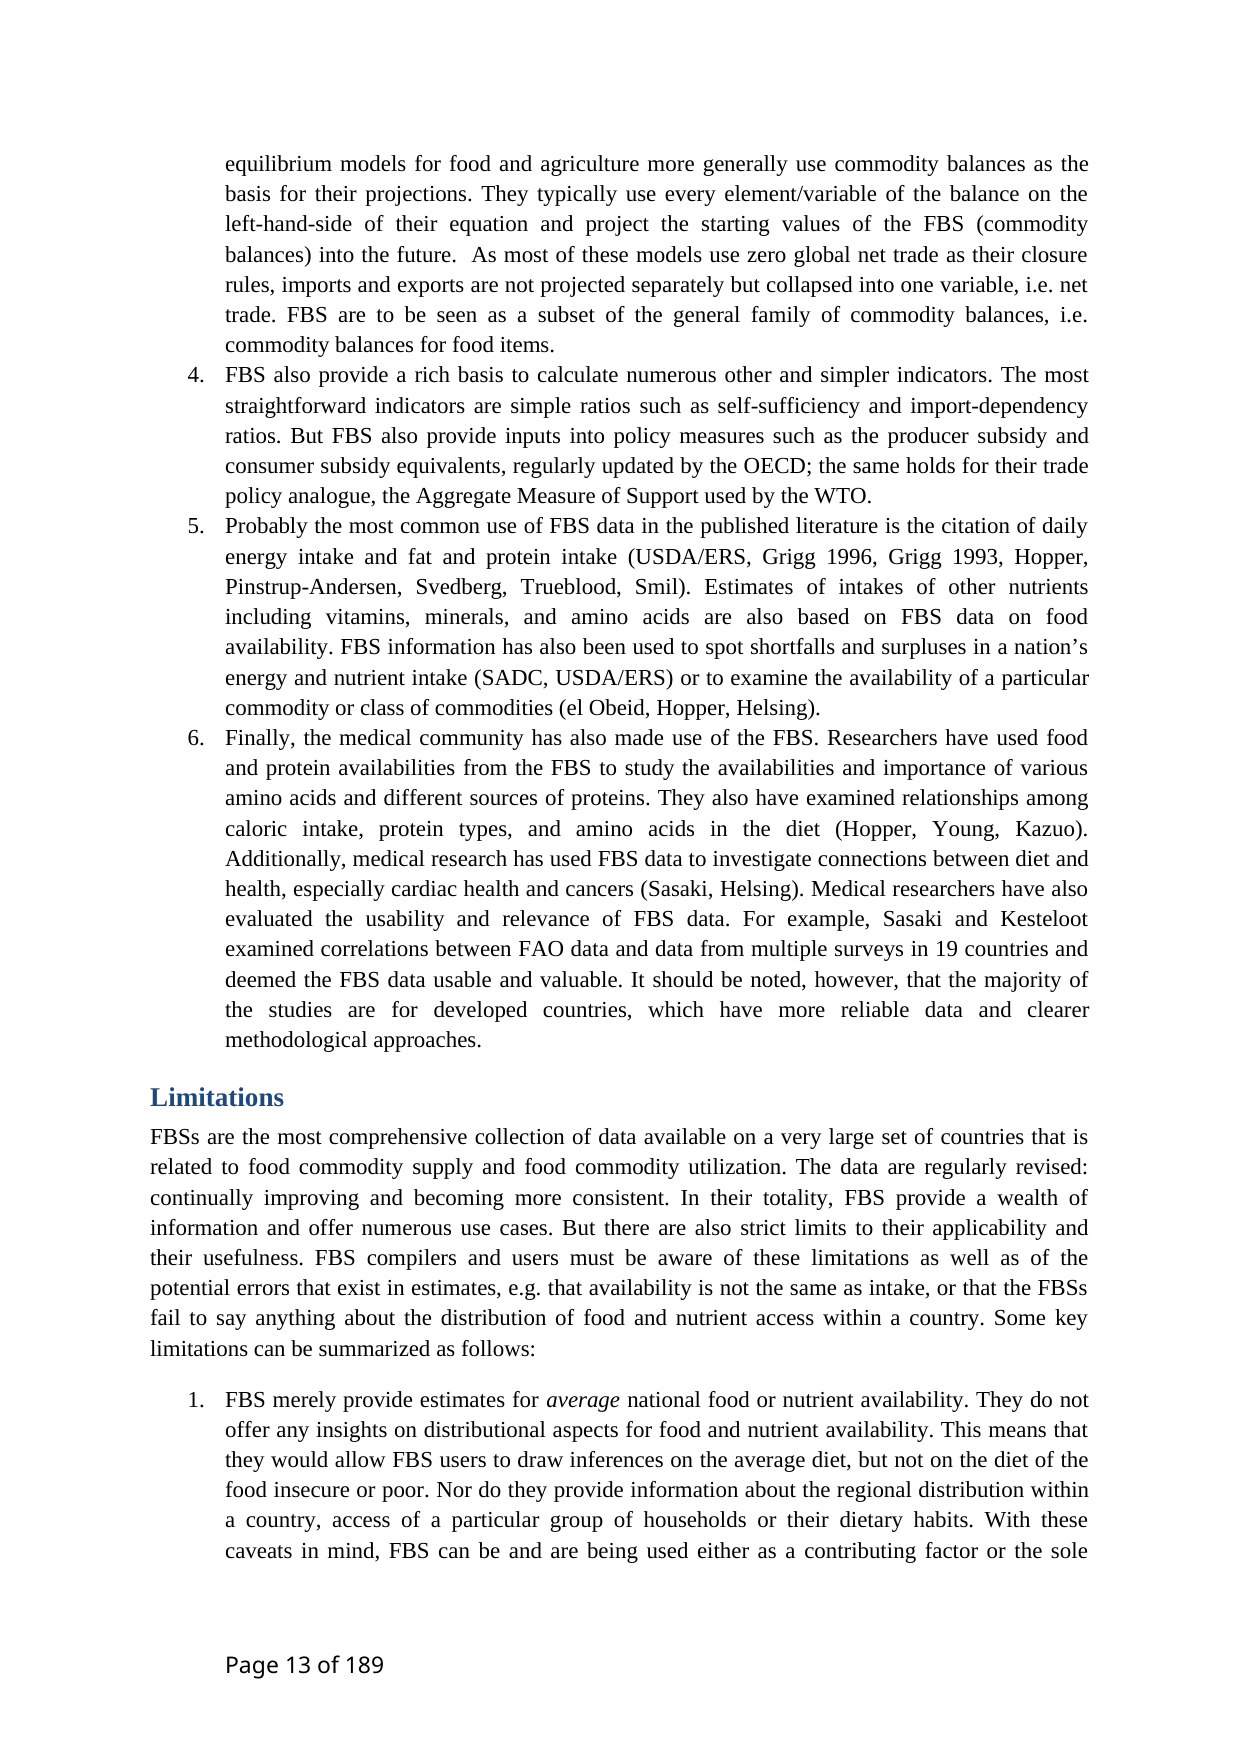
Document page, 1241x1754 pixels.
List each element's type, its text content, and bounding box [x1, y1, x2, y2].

list Probably the most common use of FBS data in the published literature is the citation of daily energy intake and fat and protein intake (USDA/ERS, Grigg 1996, Grigg 1993, Hopper, Pinstrup-Andersen, Svedberg, Trueblood, Smil). Estimates of intakes of other nutrients including vitamins, minerals, and amino acids are also based on FBS data on food availability. FBS information has also been used to spot shortfalls and surpluses in a nation’s energy and nutrient intake (SADC, USDA/ERS) or to examine the availability of a particular commodity or class of commodities (el Obeid, Hopper, Helsing). [187, 512, 1090, 720]
subtitle Limitations [150, 1081, 1090, 1112]
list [187, 1386, 1090, 1563]
list Finally, the medical community has also made use of the FBS. Researchers have used food and protein availabilities from the FBS to study the availabilities and importance of various amino acids and different sources of proteins. They also have examined relationships among caloric intake, protein types, and amino acids in the diet (Hopper, Young, Kazuo). Additionally, medical research has used FBS data to investigate connections between diet and health, especially cardiac health and cancers (Sasaki, Helsing). Medical researchers have also evaluated the usability and relevance of FBS data. For example, Sasaki and Kesteloot examined correlations between FAO data and data from multiple surveys in 19 countries and deemed the FBS data usable and valuable. It should be noted, however, that the majority of the studies are for developed countries, which have more reliable data and clearer methodological approaches. [187, 724, 1090, 1052]
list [187, 150, 1090, 358]
text FBSs are the most comprehensive collection of data available on a very large set of countries that is related to food commodity supply and food commodity utilization. The data are regularly revised: continually improving and becoming more consistent. In their totality, FBS provide a wealth of information and offer numerous use cases. But there are also strict limits to their applicability and their usefulness. FBS compilers and users must be aware of these limitations as well as of the potential errors that exist in estimates, e.g. that availability is not the same as intake, or that the FBSs fail to say anything about the distribution of food and nutrient access within a country. Some key limitations can be summarized as follows: [150, 1123, 1090, 1361]
list FBS also provide a rich basis to calculate numerous other and simpler indicators. The most straightforward indicators are simple ratios such as self-sufficiency and import-dependency ratios. But FBS also provide inputs into policy measures such as the producer subsidy and consumer subsidy equivalents, regularly updated by the OECD; the same holds for their trade policy analogue, the Aggregate Measure of Support used by the WTO. [187, 361, 1090, 509]
